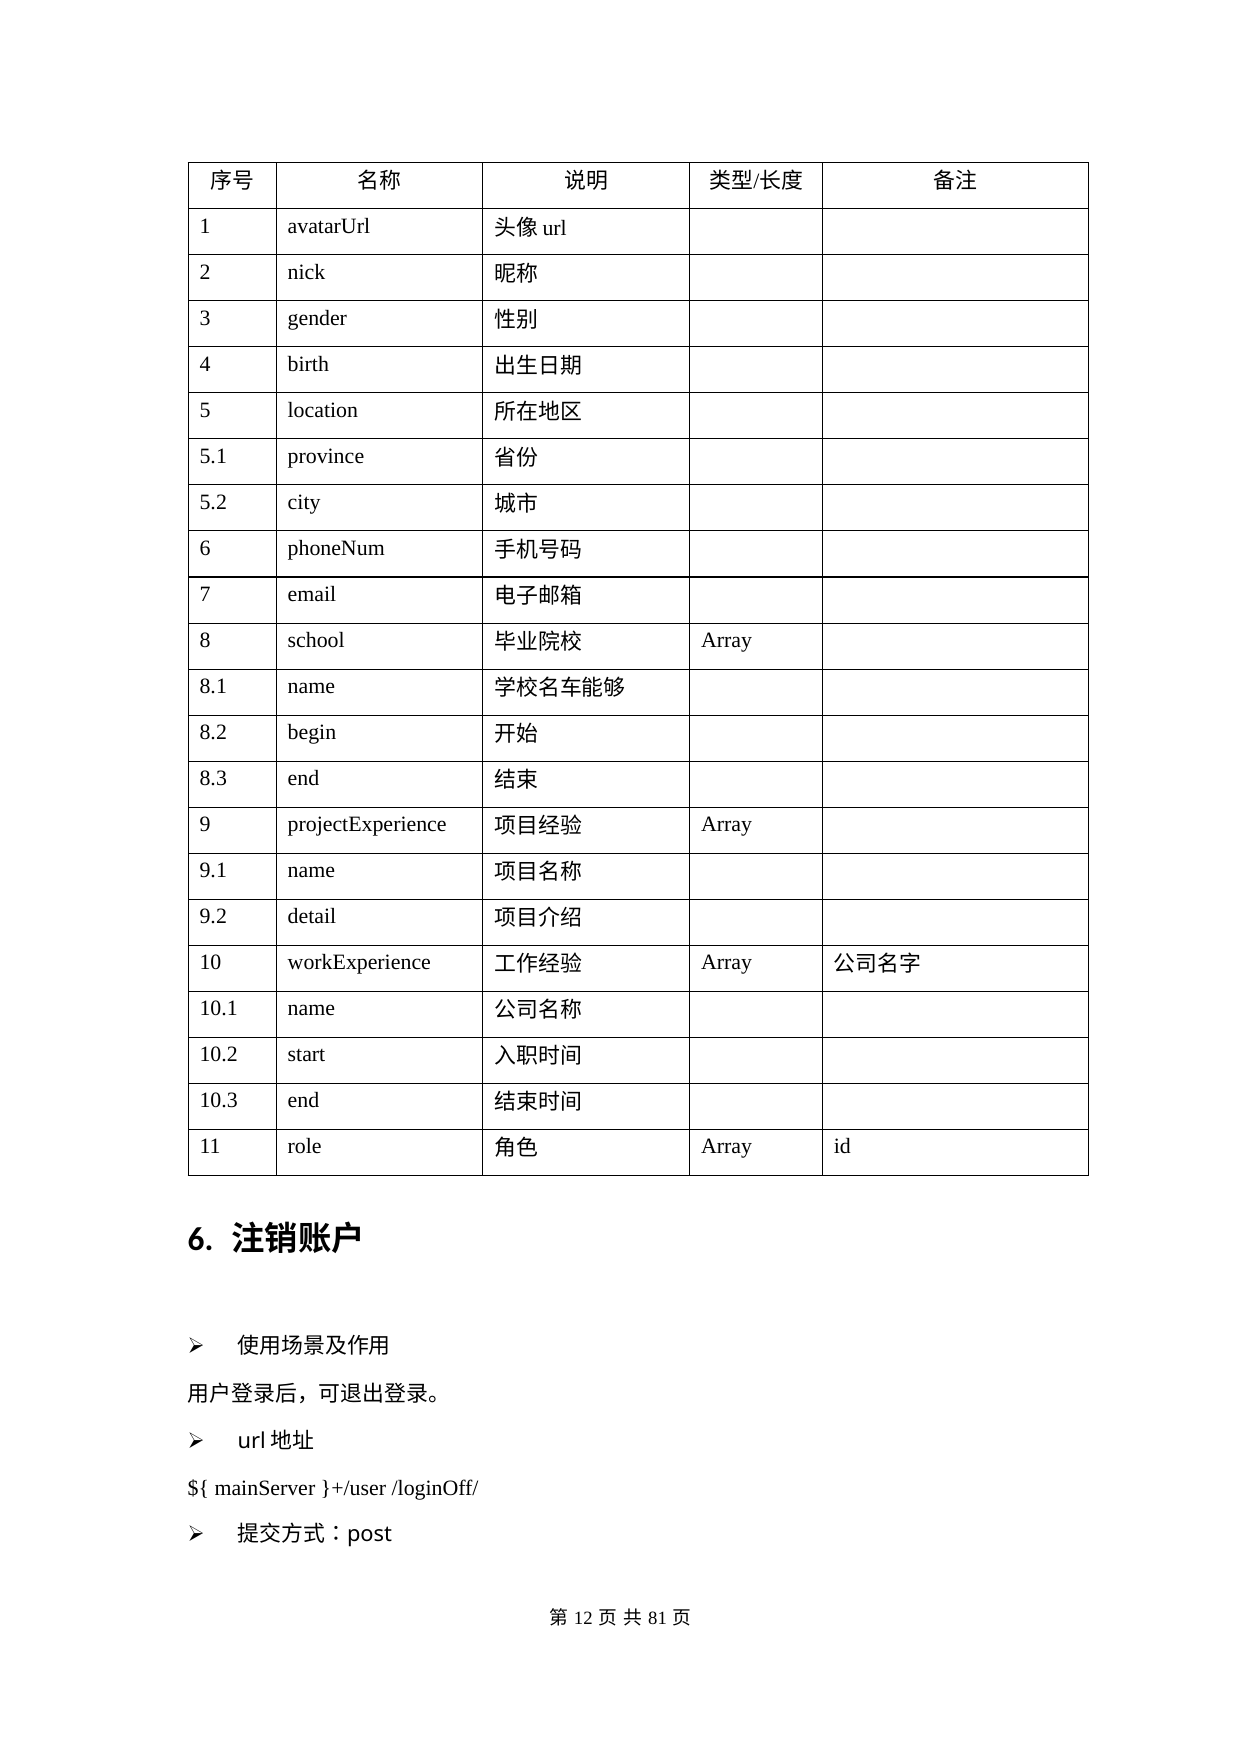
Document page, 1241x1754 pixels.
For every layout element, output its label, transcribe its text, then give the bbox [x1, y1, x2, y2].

table_cell 5 [189, 393, 276, 438]
table_cell [823, 1084, 1088, 1129]
table_cell [690, 900, 822, 945]
table_cell 9.2 [189, 900, 276, 945]
table_header 备注 [823, 163, 1088, 208]
table_cell [823, 531, 1088, 576]
table_cell [823, 393, 1088, 438]
table_cell location [277, 393, 482, 438]
table_cell [823, 808, 1088, 853]
table_cell [823, 578, 1088, 622]
table_cell birth [277, 347, 482, 392]
table_cell school [277, 624, 482, 668]
table_cell 10.3 [189, 1084, 276, 1129]
table_cell 工作经验 [483, 946, 689, 991]
table_header 序号 [189, 163, 276, 208]
table_cell 所在地区 [483, 393, 689, 438]
table_cell [823, 1038, 1088, 1083]
table_cell [690, 992, 822, 1037]
table_cell phoneNum [277, 531, 482, 576]
table_cell 7 [189, 578, 276, 622]
text ${ mainServer }+/user /loginOff/ [187, 1471, 1053, 1504]
table_cell 公司名字 [823, 946, 1088, 991]
table_cell begin [277, 716, 482, 761]
table_cell Array [690, 946, 822, 991]
table_cell Array [690, 1130, 822, 1175]
table_cell [690, 531, 822, 576]
table_cell 6 [189, 531, 276, 576]
table_cell 4 [189, 347, 276, 392]
table_cell [823, 992, 1088, 1037]
table_cell 公司名称 [483, 992, 689, 1037]
table_cell [690, 1084, 822, 1129]
table_cell [823, 485, 1088, 530]
table_cell name [277, 670, 482, 714]
table_cell 1 [189, 209, 276, 254]
table_cell name [277, 854, 482, 899]
list 使用场景及作用 [187, 1330, 1053, 1363]
table_cell 11 [189, 1130, 276, 1175]
table_cell 省份 [483, 439, 689, 484]
table_cell 8 [189, 624, 276, 668]
table_header 类型/长度 [690, 163, 822, 208]
table_cell [823, 347, 1088, 392]
table_cell 10 [189, 946, 276, 991]
list 提交方式：post [187, 1516, 1053, 1549]
table_cell 8.3 [189, 762, 276, 807]
table_cell [823, 762, 1088, 807]
list url地址 [187, 1424, 1053, 1456]
table_cell 项目名称 [483, 854, 689, 899]
table_cell gender [277, 301, 482, 346]
table_cell [690, 1038, 822, 1083]
table_cell 10.1 [189, 992, 276, 1037]
table_cell 入职时间 [483, 1038, 689, 1083]
table_cell [823, 624, 1088, 668]
table_cell 结束时间 [483, 1084, 689, 1129]
table_cell 城市 [483, 485, 689, 530]
text 用户登录后，可退出登录。 [187, 1375, 1053, 1408]
table_cell name [277, 992, 482, 1037]
table_cell [690, 301, 822, 346]
table_cell [690, 209, 822, 254]
table_cell 项目经验 [483, 808, 689, 853]
table_cell 9 [189, 808, 276, 853]
table_cell [823, 670, 1088, 714]
table_cell projectExperience [277, 808, 482, 853]
table_cell [823, 255, 1088, 300]
table_cell 出生日期 [483, 347, 689, 392]
table_cell Array [690, 808, 822, 853]
table_cell province [277, 439, 482, 484]
table_cell [690, 255, 822, 300]
table_cell detail [277, 900, 482, 945]
table_cell avatarUrl [277, 209, 482, 254]
table_cell 5.1 [189, 439, 276, 484]
table_header 名称 [277, 163, 482, 208]
table_cell [690, 485, 822, 530]
table_cell end [277, 762, 482, 807]
subtitle 注销账户 [187, 1203, 1053, 1268]
table_cell 昵称 [483, 255, 689, 300]
table_cell 10.2 [189, 1038, 276, 1083]
table_cell 电子邮箱 [483, 578, 689, 622]
table_header 说明 [483, 163, 689, 208]
table_cell workExperience [277, 946, 482, 991]
table_cell [690, 393, 822, 438]
table_cell 手机号码 [483, 531, 689, 576]
table_cell [823, 716, 1088, 761]
table_cell 2 [189, 255, 276, 300]
table_cell id [823, 1130, 1088, 1175]
table_cell 角色 [483, 1130, 689, 1175]
table_cell 8.2 [189, 716, 276, 761]
table_cell 毕业院校 [483, 624, 689, 668]
table_cell 开始 [483, 716, 689, 761]
table_cell [823, 900, 1088, 945]
table_cell [823, 439, 1088, 484]
table_cell 3 [189, 301, 276, 346]
table_cell role [277, 1130, 482, 1175]
table_cell Array [690, 624, 822, 668]
table_cell nick [277, 255, 482, 300]
table_cell [690, 762, 822, 807]
table_cell 性别 [483, 301, 689, 346]
table_cell 8.1 [189, 670, 276, 714]
table_cell email [277, 578, 482, 622]
table_cell [690, 854, 822, 899]
table_cell [690, 439, 822, 484]
table_cell 9.1 [189, 854, 276, 899]
table_cell 头像url [483, 209, 689, 254]
table_cell 5.2 [189, 485, 276, 530]
table_cell start [277, 1038, 482, 1083]
table_cell 学校名车能够 [483, 670, 689, 714]
table_cell [690, 347, 822, 392]
table_cell [690, 716, 822, 761]
table_cell [690, 670, 822, 714]
table_cell end [277, 1084, 482, 1129]
table_cell 项目介绍 [483, 900, 689, 945]
table_cell [823, 301, 1088, 346]
table_cell city [277, 485, 482, 530]
table_cell [823, 854, 1088, 899]
table_cell [690, 578, 822, 622]
table_cell 结束 [483, 762, 689, 807]
table_cell [823, 209, 1088, 254]
